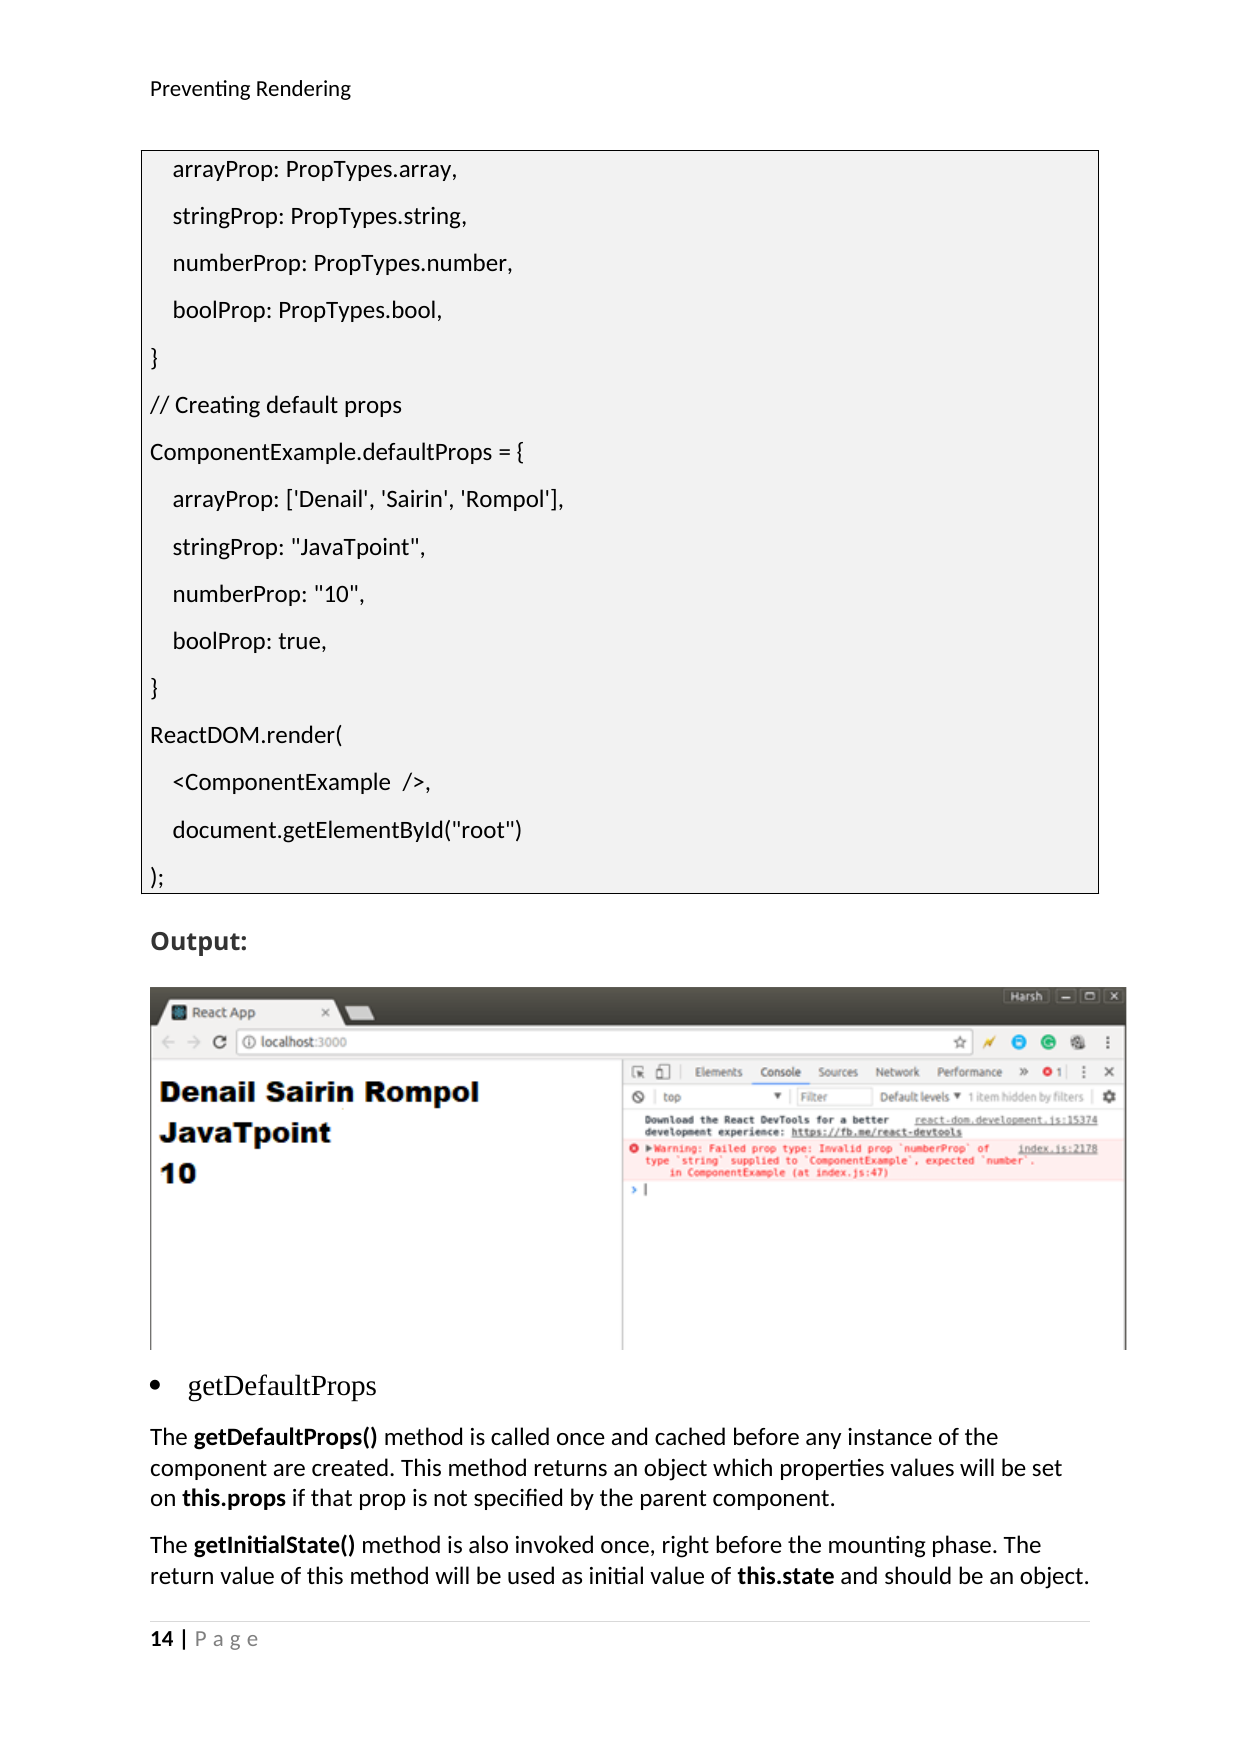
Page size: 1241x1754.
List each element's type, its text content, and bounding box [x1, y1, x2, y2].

text } [142, 339, 1098, 372]
text boolProp: PropTypes.bool, [142, 292, 1098, 325]
text boolProp: true, [142, 622, 1098, 656]
text numberProp: PropTypes.number, [142, 244, 1098, 278]
text arrayProp: PropTypes.array, [142, 151, 1098, 184]
list getDefaultProps [150, 1368, 1090, 1402]
text ReactDOM.render( [142, 716, 1098, 750]
picture [150, 987, 1127, 1350]
text // Creating default props [142, 386, 1098, 419]
text stringProp: "JavaTpoint", [142, 527, 1098, 561]
text ComponentExample.defaultProps = { [142, 433, 1098, 467]
text The getDefaultProps() method is called once and cached before any instance of the component are created. This method returns an object which properties values will be set on this.props if that prop is not specified by the parent component. [150, 1421, 1090, 1513]
text numberProp: "10", [142, 575, 1098, 608]
text arrayProp: ['Denail', 'Sairin', 'Rompol'], [142, 480, 1098, 514]
text ); [142, 858, 1098, 893]
text The getInitialState() method is also invoked once, right before the mounting phase. The return value of this method will be used as initial value of this.state and should be an object. [150, 1529, 1090, 1591]
text } [142, 669, 1098, 703]
text document.getElementById("root") [142, 811, 1098, 844]
text stringProp: PropTypes.string, [142, 197, 1098, 231]
text Output: [150, 924, 1090, 958]
text <ComponentExample />, [142, 763, 1098, 797]
